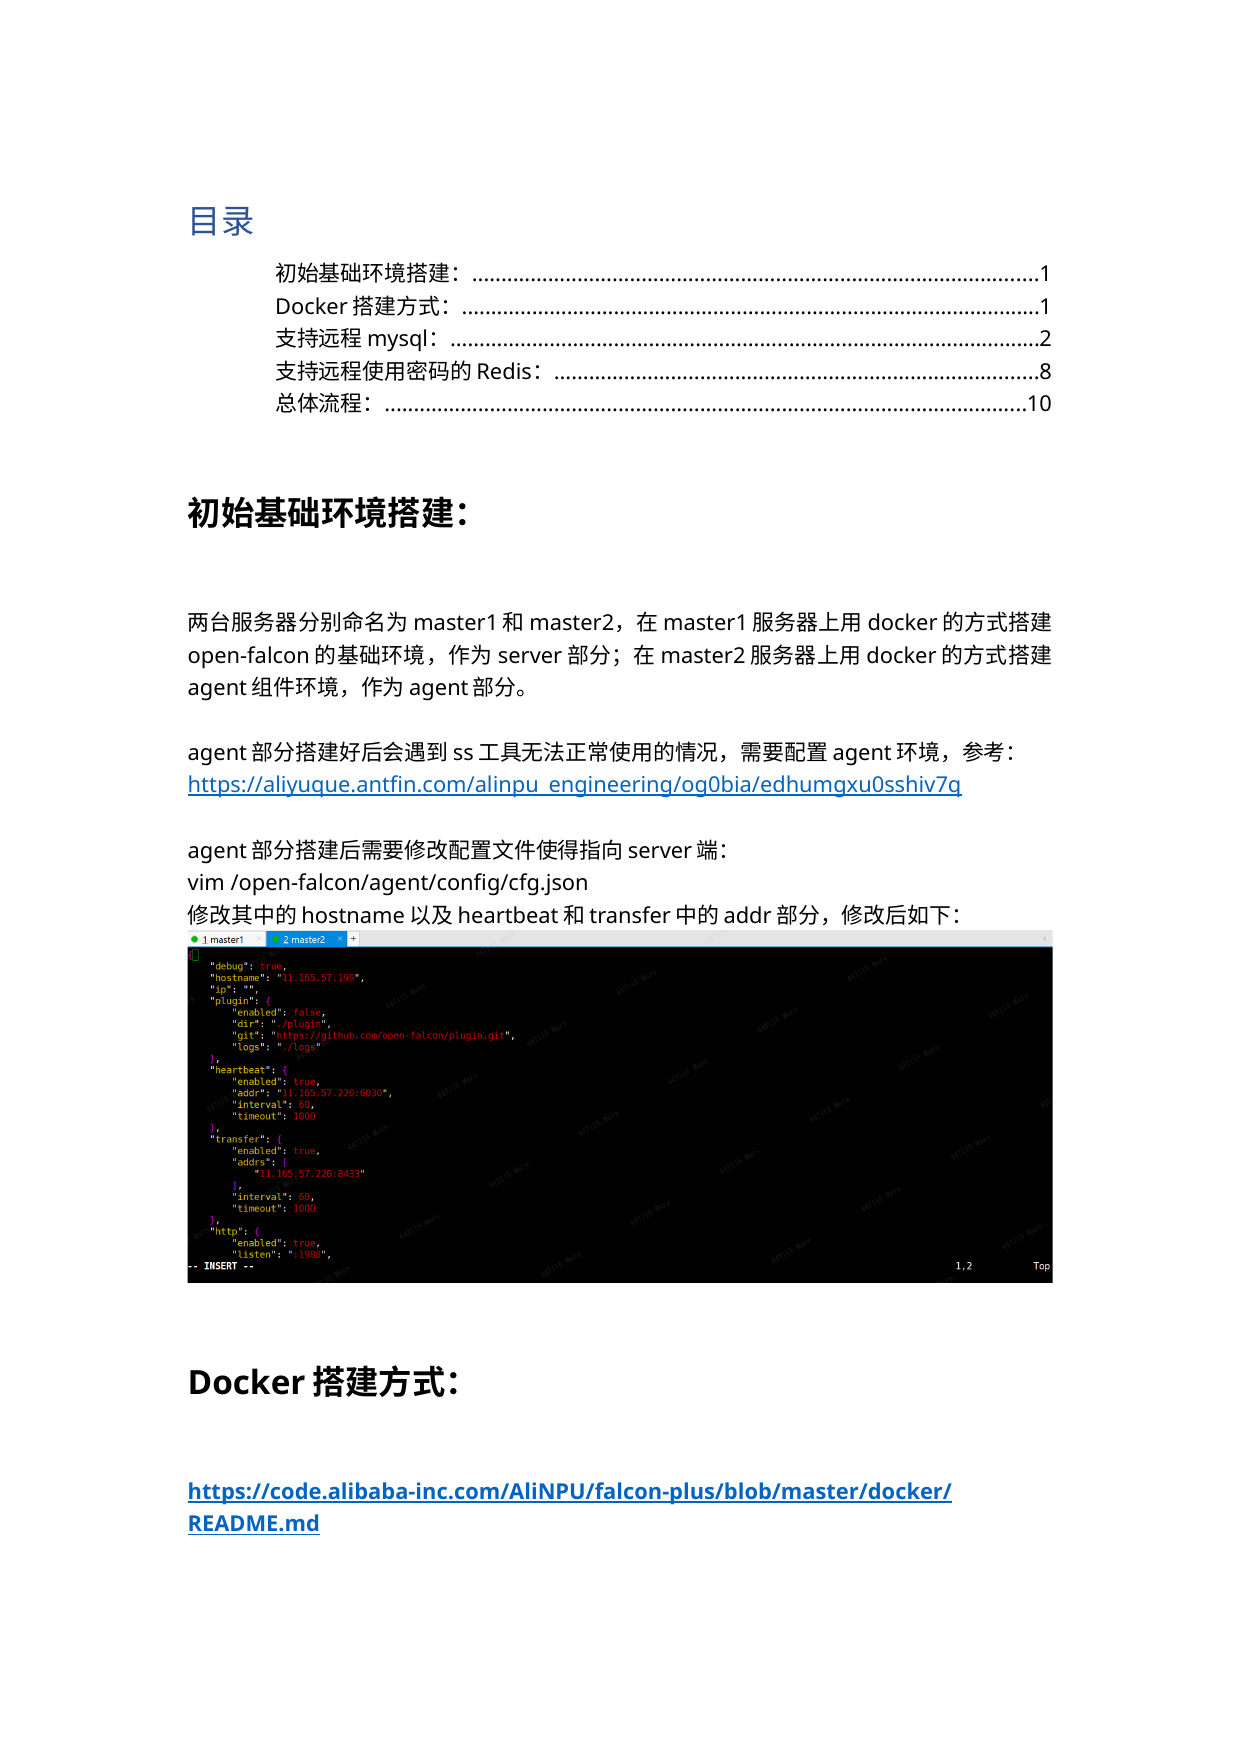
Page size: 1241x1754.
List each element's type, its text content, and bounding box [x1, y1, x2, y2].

text agent部分搭建后需要修改配置文件使得指向server端： [187, 833, 1053, 865]
subtitle 初始基础环境搭建： [187, 478, 1053, 543]
picture [187, 930, 1053, 1283]
text https://aliyuque.antfin.com/alinpu_engineering/og0bia/edhumgxu0sshiv7q [187, 768, 1053, 800]
text 修改其中的hostname以及heartbeat和transfer中的addr部分，修改后如下： [187, 898, 1053, 930]
text https://code.alibaba-inc.com/AliNPU/falcon-plus/blob/master/docker/README.md [187, 1474, 1053, 1539]
text 两台服务器分别命名为master1和master2，在master1服务器上用docker的方式搭建open-falcon的基础环境，作为server部分；在master2服务器上用docker的方式搭建agent组件环境，作为agent部分。 [187, 605, 1053, 703]
text vim /open-falcon/agent/config/cfg.json [187, 865, 1053, 898]
subtitle Docker搭建方式： [187, 1347, 1053, 1412]
text agent部分搭建好后会遇到ss工具无法正常使用的情况，需要配置agent环境，参考： [187, 735, 1053, 768]
